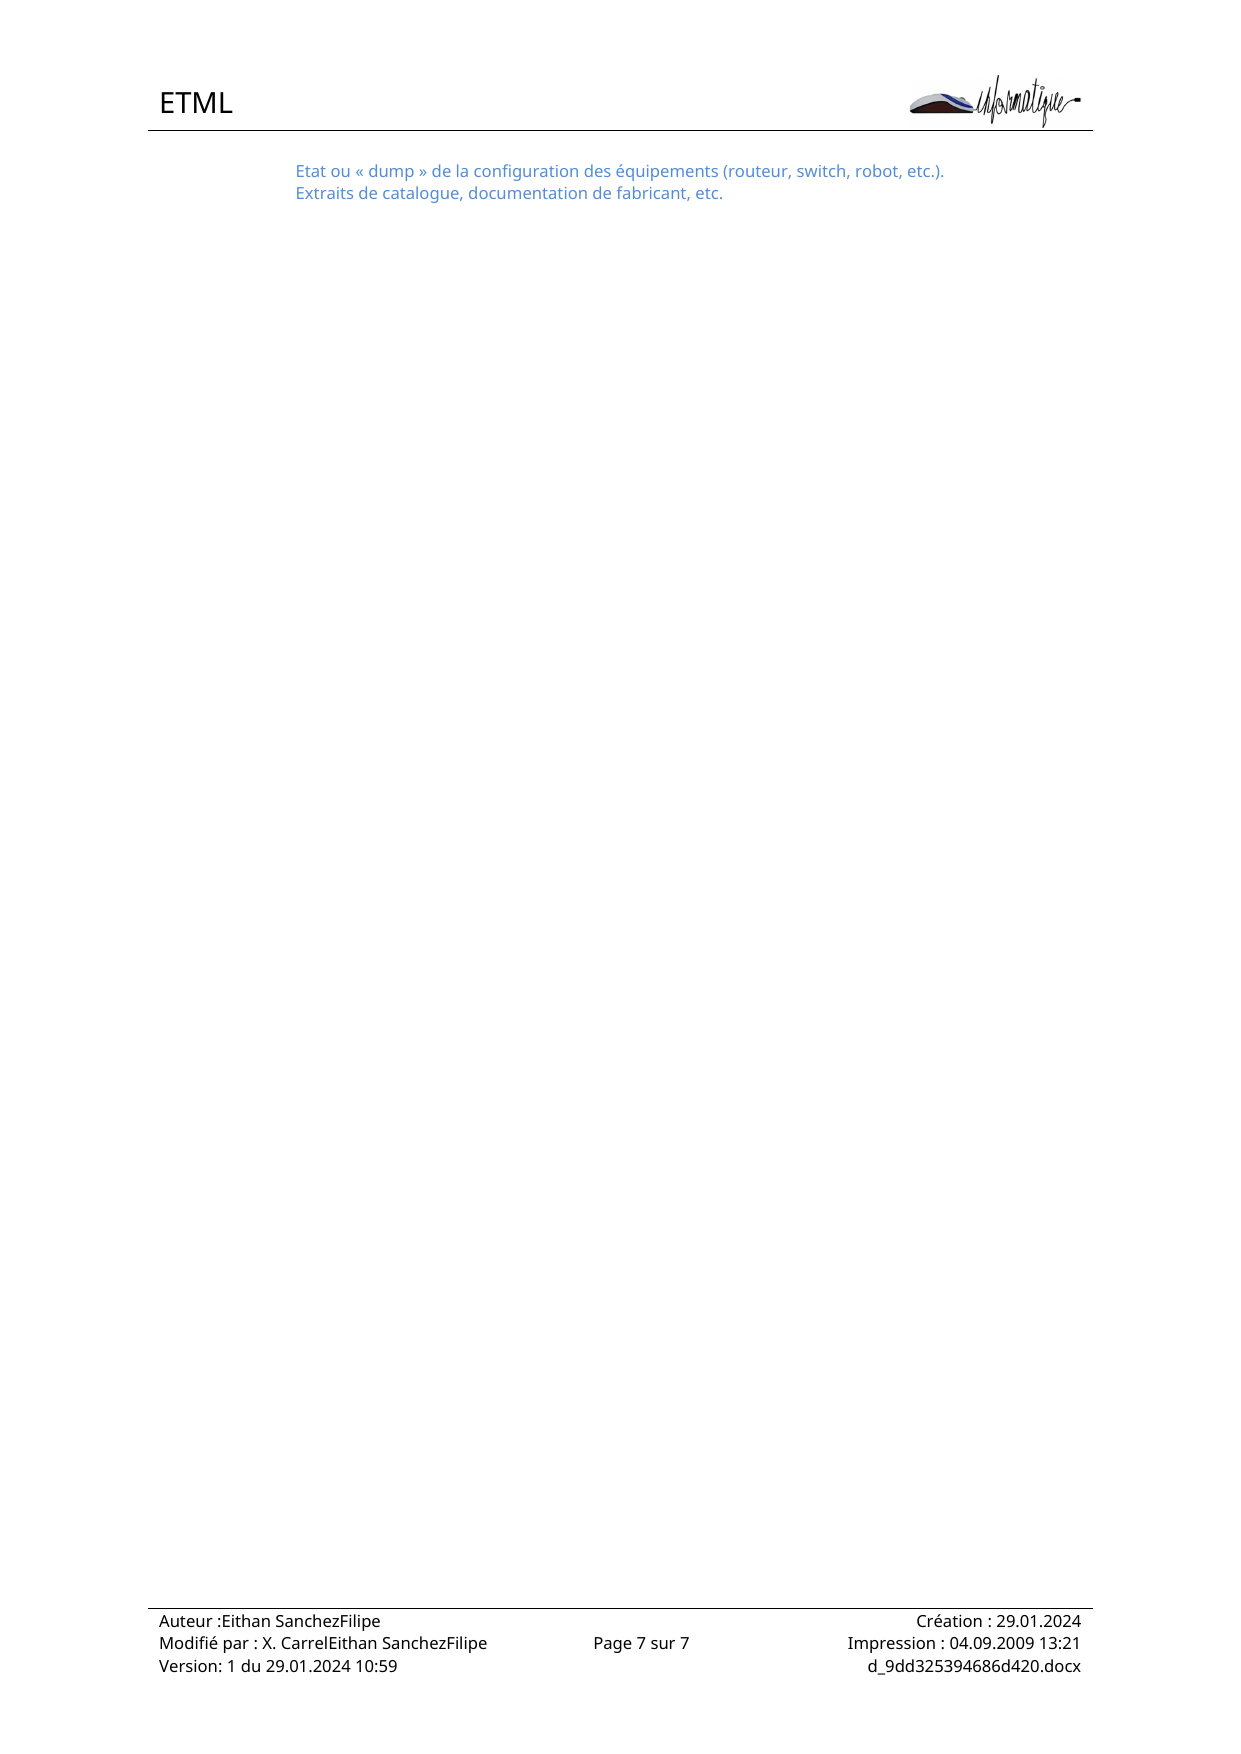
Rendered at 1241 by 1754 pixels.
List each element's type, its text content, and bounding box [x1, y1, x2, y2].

text Etat ou « dump » de la configuration des équipements (routeur, switch, robot, etc.). [295, 159, 1092, 182]
text Extraits de catalogue, documentation de fabricant, etc. [295, 182, 1092, 204]
picture [909, 75, 1082, 128]
